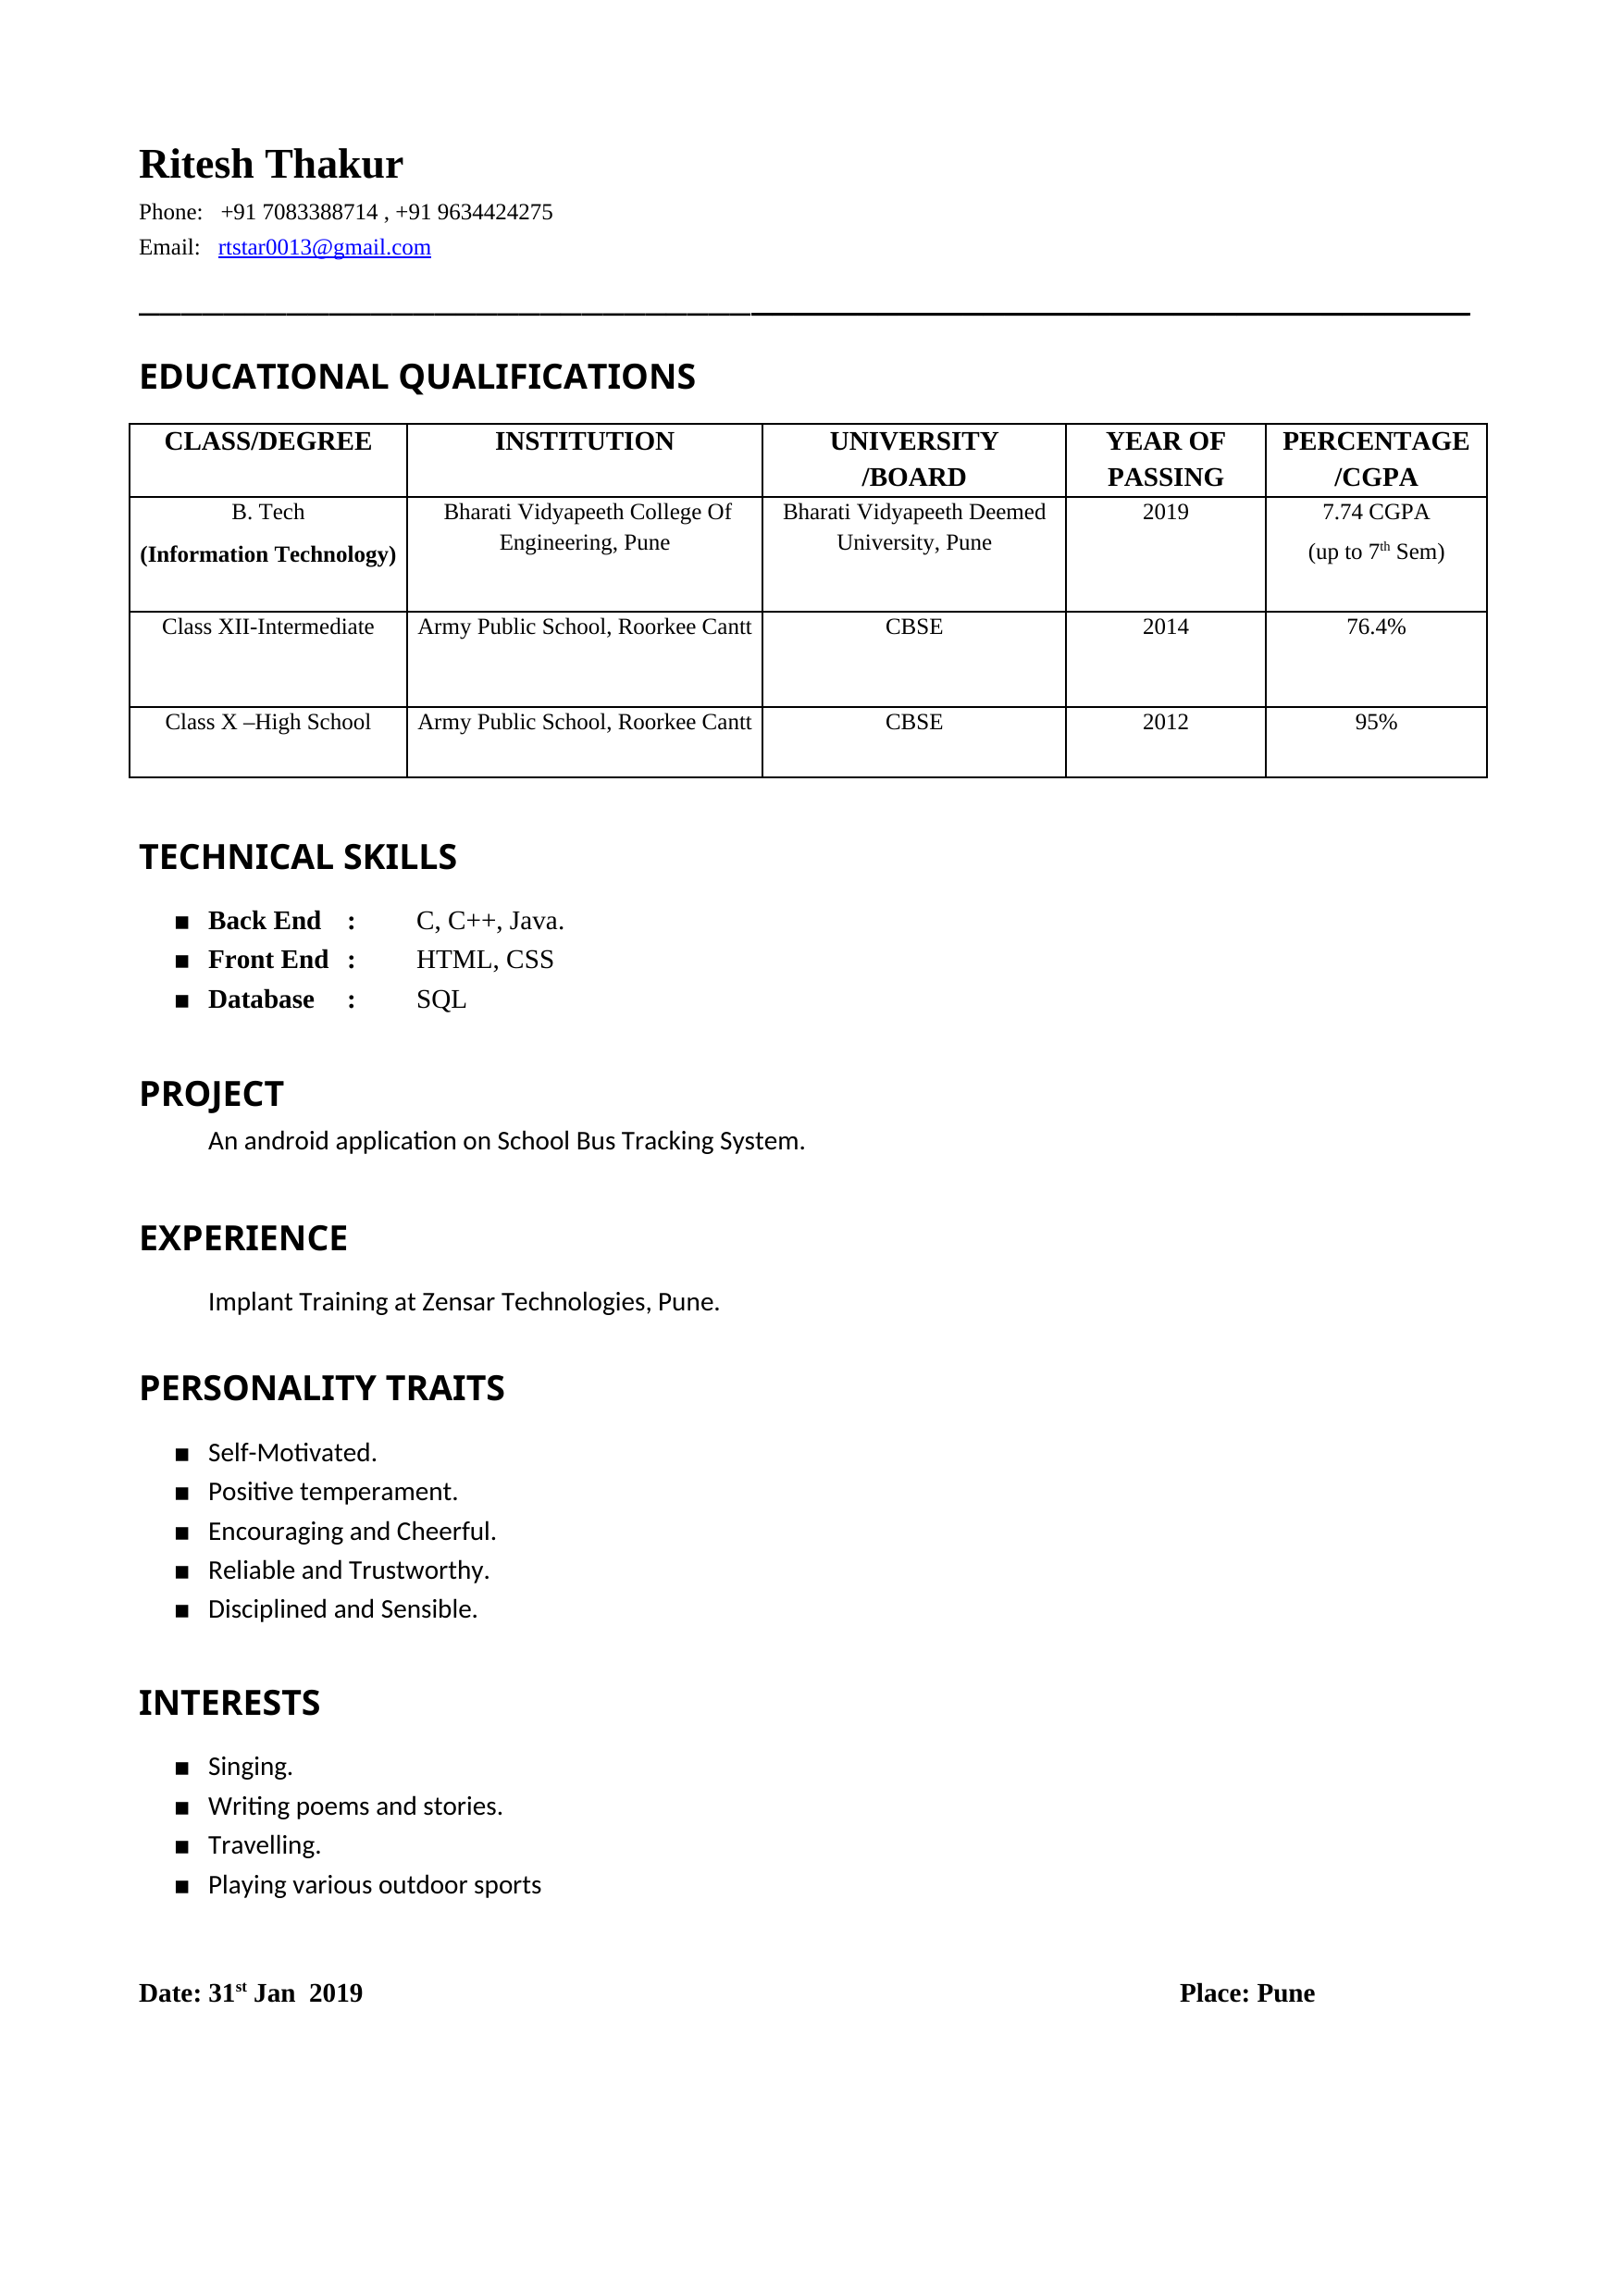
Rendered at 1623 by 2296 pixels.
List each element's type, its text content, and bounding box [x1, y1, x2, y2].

table_cell Class X –High School [130, 708, 406, 776]
list Self-Motivated. [173, 1434, 1484, 1469]
list Database : SQL [173, 981, 1484, 1015]
list Playing various outdoor sports [173, 1867, 1484, 1901]
table_cell Army Public School, Roorkee Cantt [408, 708, 762, 776]
text Email: rtstar0013@gmail.com [139, 233, 1484, 260]
text Ritesh Thakur [139, 139, 1322, 188]
table_cell 2019 [1067, 498, 1265, 610]
list Singing. [173, 1749, 1484, 1783]
table_cell 95% [1267, 708, 1486, 776]
table_cell 7.74 CGPA (up to 7th Sem) [1267, 498, 1486, 610]
table_cell 2014 [1067, 613, 1265, 706]
table_header UNIVERSITY /BOARD [763, 425, 1065, 496]
table_cell CBSE [763, 613, 1065, 706]
list Front End : HTML, CSS [173, 942, 1484, 976]
table_header INSTITUTION [408, 425, 762, 496]
table_header PERCENTAGE /CGPA [1267, 425, 1486, 496]
table_cell Bharati Vidyapeeth Deemed University, Pune [763, 498, 1065, 610]
text EXPERIENCE [139, 1214, 1484, 1261]
text An android application on School Bus Tracking System. [139, 1123, 1484, 1157]
list Disciplined and Sensible. [173, 1592, 1484, 1626]
text TECHNICAL SKILLS [139, 832, 1484, 879]
list Encouraging and Cheerful. [173, 1513, 1484, 1547]
text Phone: +91 7083388714 , +91 9634424275 [139, 198, 1484, 225]
text PROJECT [139, 1069, 1484, 1116]
list Reliable and Trustworthy. [173, 1552, 1484, 1586]
list Writing poems and stories. [173, 1788, 1484, 1822]
text INTERESTS [139, 1678, 1484, 1725]
text PERSONALITY TRAITS [139, 1364, 1484, 1411]
text _______________________________________________________________ [139, 269, 1484, 321]
table_header CLASS/DEGREE [130, 425, 406, 496]
list Positive temperament. [173, 1474, 1484, 1508]
table_cell CBSE [763, 708, 1065, 776]
text Date: 31st Jan 2019 Place: Pune [139, 1978, 1484, 2008]
table_cell B. Tech (Information Technology) [130, 498, 406, 610]
table_cell 2012 [1067, 708, 1265, 776]
table_cell Army Public School, Roorkee Cantt [408, 613, 762, 706]
table_cell 76.4% [1267, 613, 1486, 706]
table_cell Class XII-Intermediate [130, 613, 406, 706]
list Travelling. [173, 1828, 1484, 1862]
text EDUCATIONAL QUALIFICATIONS [139, 352, 1484, 399]
table_header YEAR OF PASSING [1067, 425, 1265, 496]
list Back End : C, C++, Java. [173, 903, 1484, 937]
text Implant Training at Zensar Technologies, Pune. [139, 1285, 1484, 1318]
table_cell Bharati Vidyapeeth College Of Engineering, Pune [408, 498, 762, 610]
